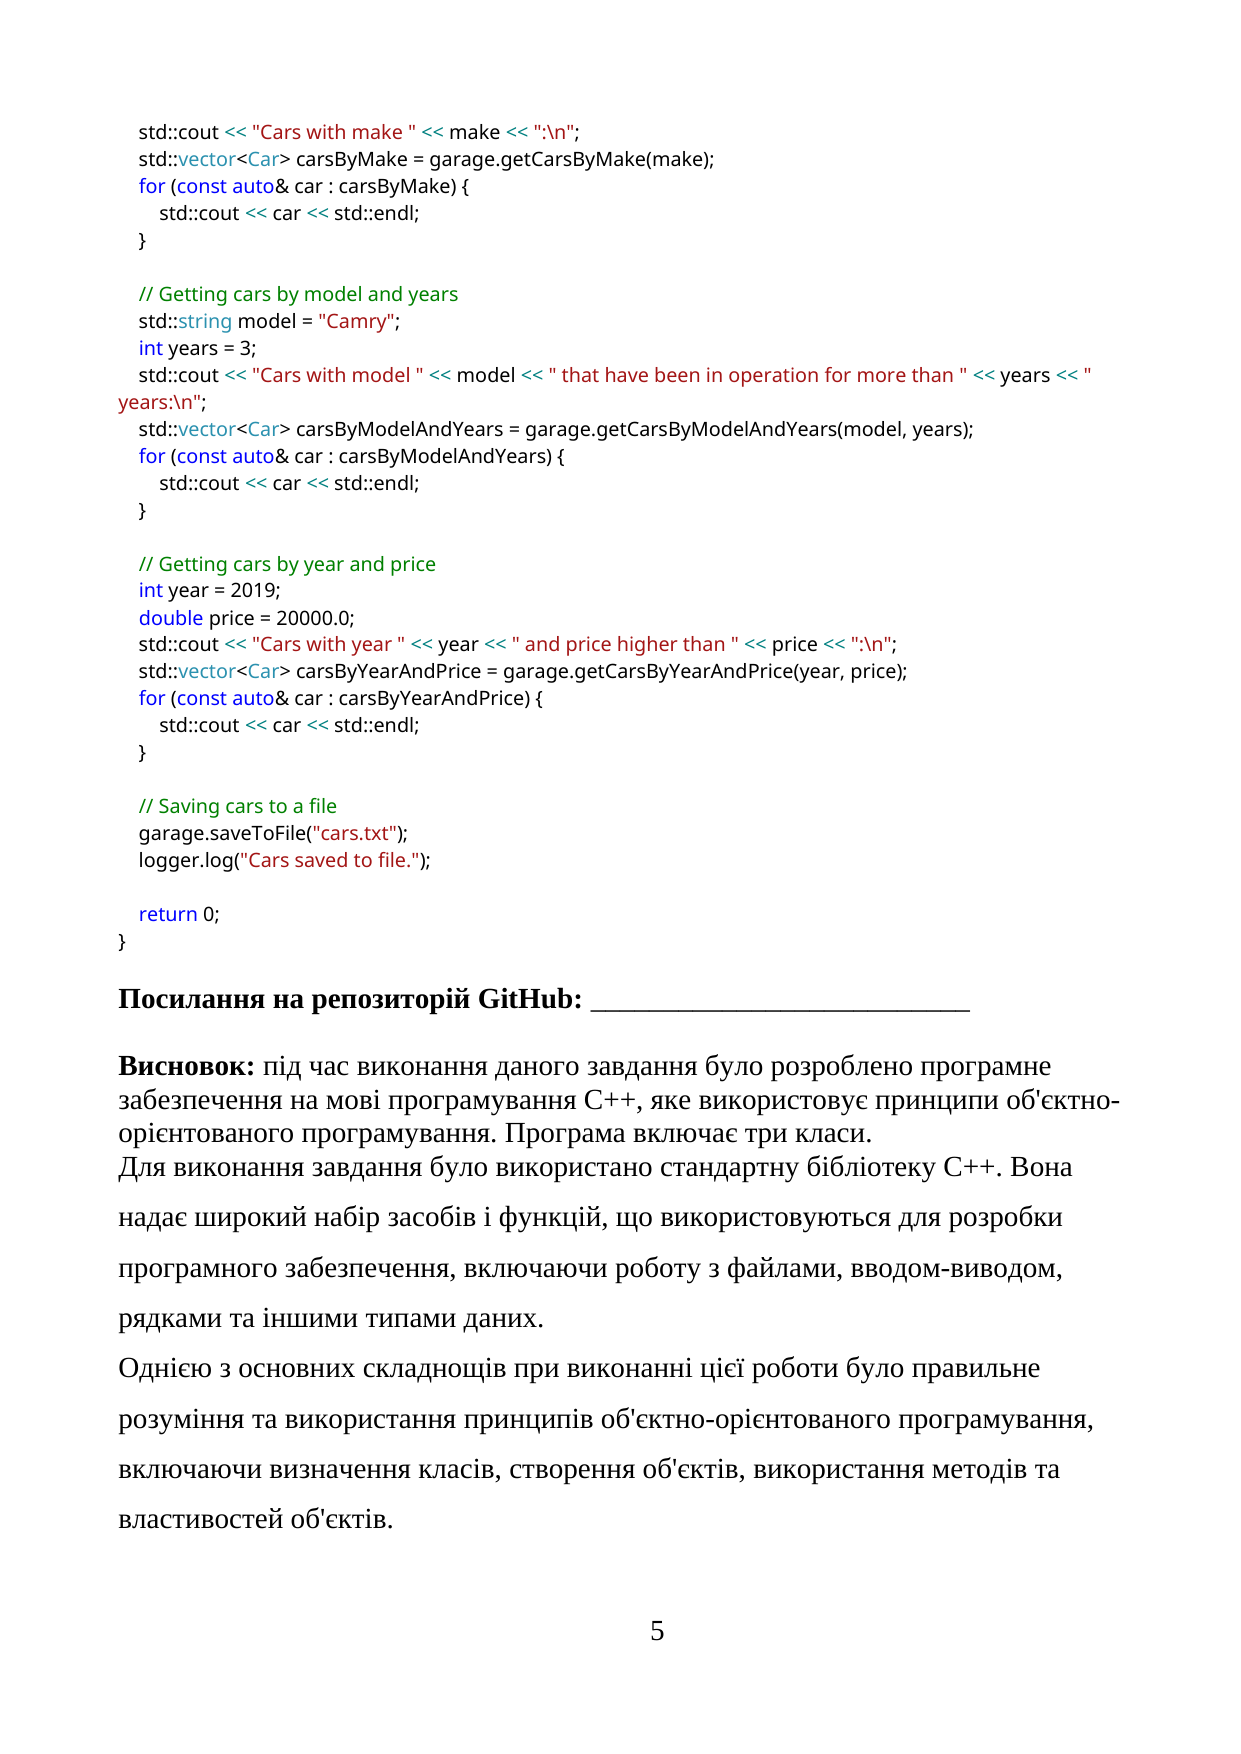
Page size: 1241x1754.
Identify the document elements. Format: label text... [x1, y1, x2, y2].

text for (const auto& car : carsByYearAndPrice) { [118, 685, 1122, 712]
text Посилання на репозиторій GitHub: __________________________ [118, 954, 1122, 1015]
text std::vector<Car> carsByModelAndYears = garage.getCarsByModelAndYears(model, years); [118, 415, 1122, 442]
text int years = 3; [118, 334, 1122, 361]
text return 0; [118, 901, 1122, 927]
text // Getting cars by model and years [118, 280, 1122, 307]
text } [118, 496, 1122, 523]
text garage.saveToFile("cars.txt"); [118, 819, 1122, 847]
text for (const auto& car : carsByModelAndYears) { [118, 442, 1122, 469]
text } [118, 927, 1122, 954]
text for (const auto& car : carsByMake) { [118, 172, 1122, 199]
text std::cout << "Cars with make " << make << ":\n"; [118, 118, 1122, 145]
text std::cout << car << std::endl; [118, 199, 1122, 226]
text std::vector<Car> carsByMake = garage.getCarsByMake(make); [118, 145, 1122, 172]
text Для виконання завдання було використано стандартну бібліотеку C++. Вона надає широкий набір засобів і функцій, що використовуються для розробки програмного забезпечення, включаючи роботу з файлами, вводом-виводом, рядками та іншими типами даних. [118, 1149, 1122, 1334]
text Висновок: під час виконання даного завдання було розроблено програмне забезпечення на мові програмування C++, яке використовує принципи об'єктно-орієнтованого програмування. Програма включає три класи. [118, 1015, 1122, 1149]
text double price = 20000.0; [118, 604, 1122, 631]
text std::cout << car << std::endl; [118, 469, 1122, 496]
text } [118, 226, 1122, 253]
text logger.log("Cars saved to file."); [118, 847, 1122, 873]
text Однією з основних складнощів при виконанні цієї роботи було правильне розуміння та використання принципів об'єктно-орієнтованого програмування, включаючи визначення класів, створення об'єктів, використання методів та властивостей об'єктів. [118, 1350, 1122, 1535]
text std::cout << "Cars with model " << model << " that have been in operation for more than " << years << " years:\n"; [118, 361, 1122, 415]
text } [118, 739, 1122, 766]
text // Getting cars by year and price [118, 550, 1122, 577]
text int year = 2019; [118, 577, 1122, 604]
text std::cout << "Cars with year " << year << " and price higher than " << price << ":\n"; [118, 631, 1122, 658]
text // Saving cars to a file [118, 793, 1122, 819]
text std::cout << car << std::endl; [118, 712, 1122, 739]
text std::vector<Car> carsByYearAndPrice = garage.getCarsByYearAndPrice(year, price); [118, 658, 1122, 685]
text std::string model = "Camry"; [118, 307, 1122, 334]
